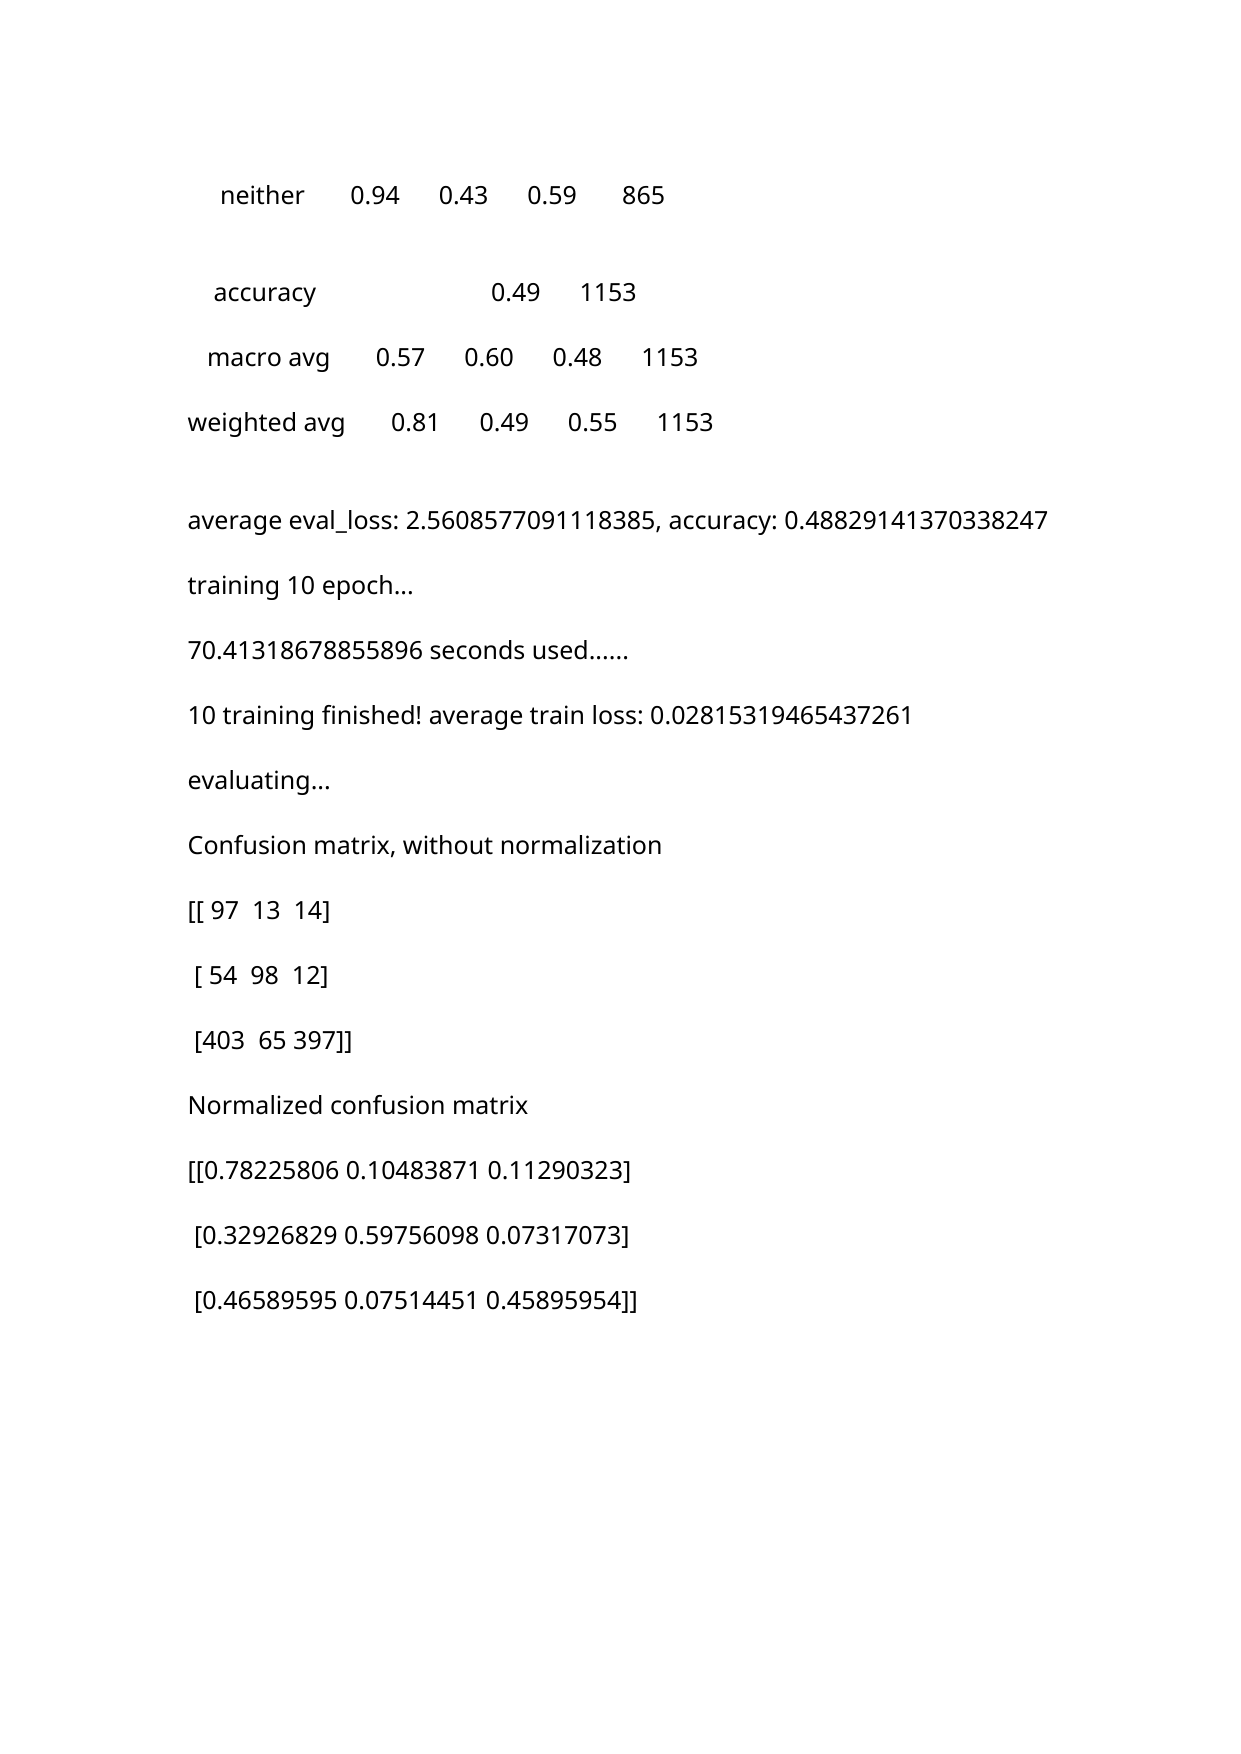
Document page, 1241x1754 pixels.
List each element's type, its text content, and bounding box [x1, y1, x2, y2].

text Confusion matrix, without normalization [187, 812, 1053, 877]
text accuracy 0.49 1153 [187, 259, 1053, 324]
text training 10 epoch... [187, 552, 1053, 617]
text [0.46589595 0.07514451 0.45895954]] [187, 1267, 1053, 1332]
text [[ 97 13 14] [187, 877, 1053, 942]
text macro avg 0.57 0.60 0.48 1153 [187, 324, 1053, 389]
text [0.32926829 0.59756098 0.07317073] [187, 1202, 1053, 1267]
text [ 54 98 12] [187, 942, 1053, 1007]
text Normalized confusion matrix [187, 1072, 1053, 1137]
text 70.41318678855896 seconds used...... [187, 617, 1053, 682]
text neither 0.94 0.43 0.59 865 [187, 162, 1053, 227]
text [403 65 397]] [187, 1007, 1053, 1072]
text average eval_loss: 2.5608577091118385, accuracy: 0.48829141370338247 [187, 487, 1053, 552]
text [[0.78225806 0.10483871 0.11290323] [187, 1137, 1053, 1202]
text evaluating... [187, 747, 1053, 812]
text 10 training finished! average train loss: 0.02815319465437261 [187, 682, 1053, 747]
text weighted avg 0.81 0.49 0.55 1153 [187, 389, 1053, 454]
